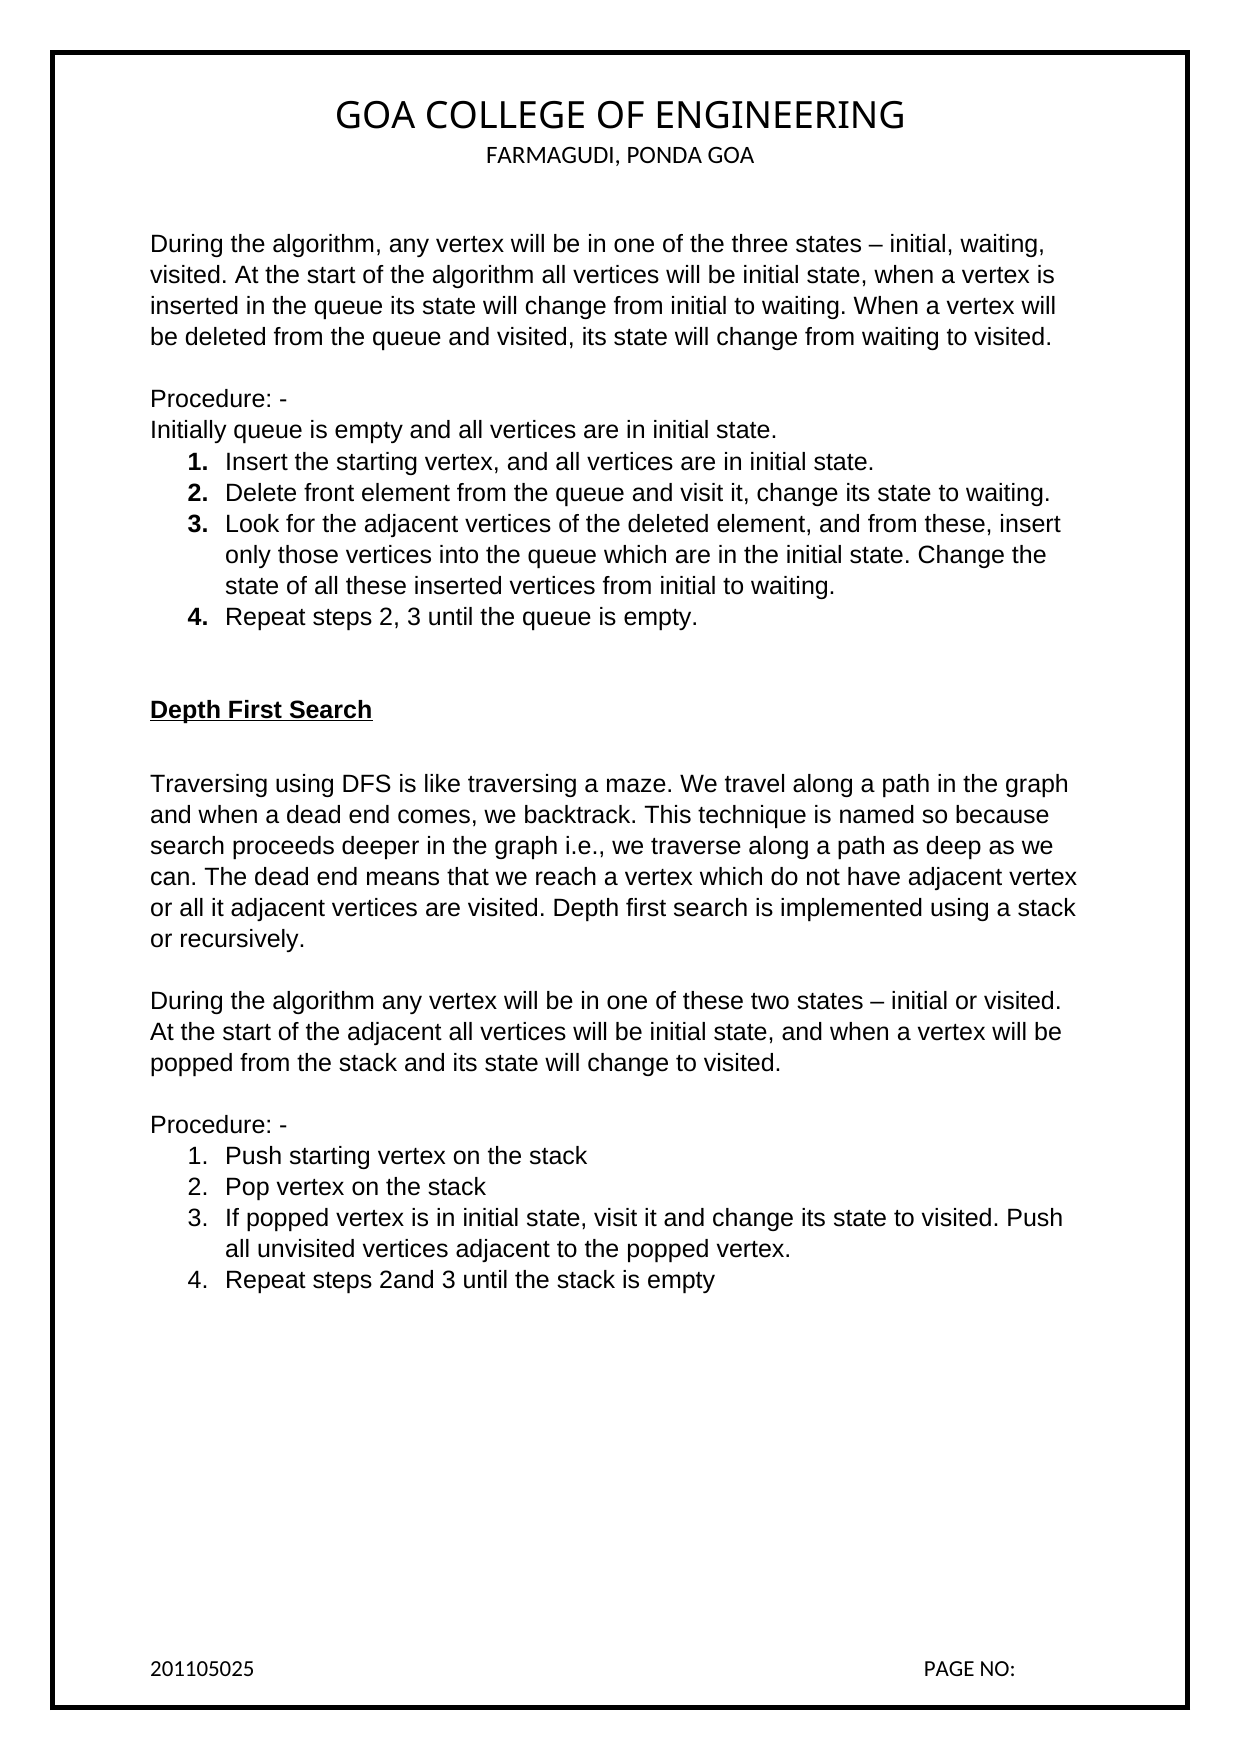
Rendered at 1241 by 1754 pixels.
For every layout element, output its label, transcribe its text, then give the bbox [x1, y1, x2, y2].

list Push starting vertex on the stack [187, 1141, 1090, 1170]
text Traversing using DFS is like traversing a maze. We travel along a path in the graph and when a dead end comes, we backtrack. This technique is named so because search proceeds deeper in the graph i.e., we traverse along a path as deep as we can. The dead end means that we reach a vertex which do not have adjacent vertex or all it adjacent vertices are visited. Depth first search is implemented using a stack or recursively. [150, 769, 1090, 953]
text Procedure: - [150, 1110, 1090, 1139]
text Procedure: - [150, 384, 1090, 413]
list Look for the adjacent vertices of the deleted element, and from these, insert only those vertices into the queue which are in the initial state. Change the state of all these inserted vertices from initial to waiting. [187, 509, 1090, 599]
list Repeat steps 2, 3 until the queue is empty. [187, 602, 1090, 631]
list Repeat steps 2and 3 until the stack is empty [187, 1265, 1090, 1294]
text Initially queue is empty and all vertices are in initial state. [150, 416, 1090, 444]
text Depth First Search [150, 695, 1090, 724]
list Pop vertex on the stack [187, 1172, 1090, 1201]
list Delete front element from the queue and visit it, change its state to waiting. [187, 478, 1090, 506]
list If popped vertex is in initial state, visit it and change its state to visited. Push all unvisited vertices adjacent to the popped vertex. [187, 1203, 1090, 1263]
list Insert the starting vertex, and all vertices are in initial state. [187, 447, 1090, 475]
text During the algorithm, any vertex will be in one of the three states – initial, waiting, visited. At the start of the algorithm all vertices will be initial state, when a vertex is inserted in the queue its state will change from initial to waiting. When a vertex will be deleted from the queue and visited, its state will change from waiting to visited. [150, 229, 1090, 351]
text During the algorithm any vertex will be in one of these two states – initial or visited. At the start of the adjacent all vertices will be initial state, and when a vertex will be popped from the stack and its state will change to visited. [150, 986, 1090, 1077]
